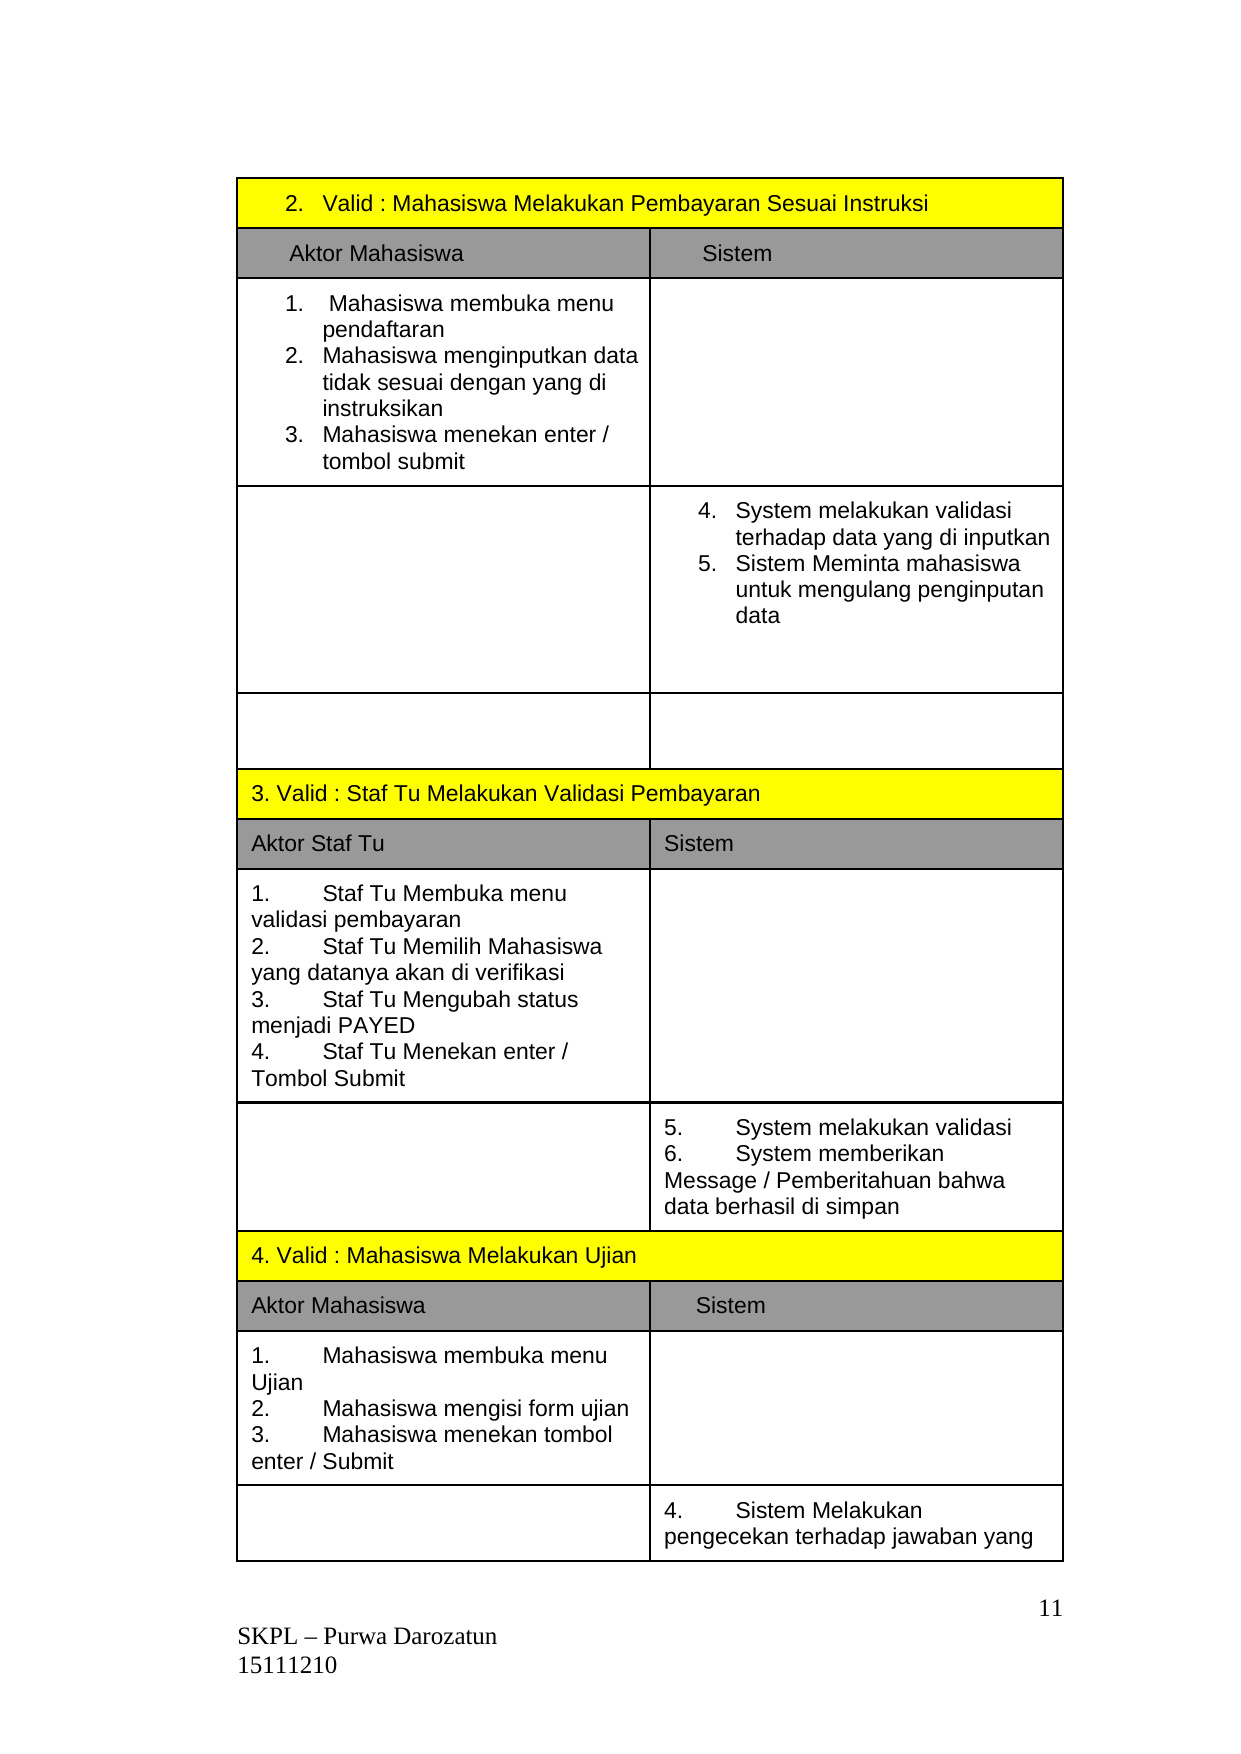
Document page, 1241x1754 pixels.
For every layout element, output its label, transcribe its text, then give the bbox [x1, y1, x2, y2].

table_cell System melakukan validasi terhadap data yang di inputkan Sistem Meminta mahasiswa untuk mengulang penginputan data [651, 487, 1062, 692]
table_cell 3. Valid : Staf Tu Melakukan Validasi Pembayaran [238, 770, 1062, 818]
table_cell Sistem [651, 1282, 1062, 1330]
table_cell [651, 694, 1062, 768]
table_cell [238, 487, 649, 692]
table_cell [651, 1486, 1062, 1560]
table_cell 4. Valid : Mahasiswa Melakukan Ujian [238, 1232, 1062, 1280]
table_cell Valid : Mahasiswa Melakukan Pembayaran Sesuai Instruksi [238, 179, 1062, 227]
table_cell [651, 870, 1062, 1101]
table_cell Sistem [651, 229, 1062, 277]
table_cell Aktor Mahasiswa [238, 229, 649, 277]
table_cell [651, 279, 1062, 484]
table_cell Mahasiswa membuka menu pendaftaran Mahasiswa menginputkan data tidak sesuai dengan yang di instruksikan Mahasiswa menekan enter / tombol submit [238, 279, 649, 484]
table_cell [238, 1486, 649, 1560]
table_cell [238, 694, 649, 768]
table_cell Staf Tu Membuka menu validasi pembayaran Staf Tu Memilih Mahasiswa yang datanya akan di verifikasi Staf Tu Mengubah status menjadi PAYED Staf Tu Menekan enter / Tombol Submit [238, 870, 649, 1101]
table_cell Mahasiswa membuka menu Ujian Mahasiswa mengisi form ujian Mahasiswa menekan tombol enter / Submit [238, 1332, 649, 1484]
table_cell System melakukan validasi System memberikan Message / Pemberitahuan bahwa data berhasil di simpan [651, 1104, 1062, 1230]
table_cell Aktor Staf Tu [238, 820, 649, 868]
table_cell [651, 1332, 1062, 1484]
table_cell [238, 1104, 649, 1230]
table_cell Sistem [651, 820, 1062, 868]
table_cell Aktor Mahasiswa [238, 1282, 649, 1330]
